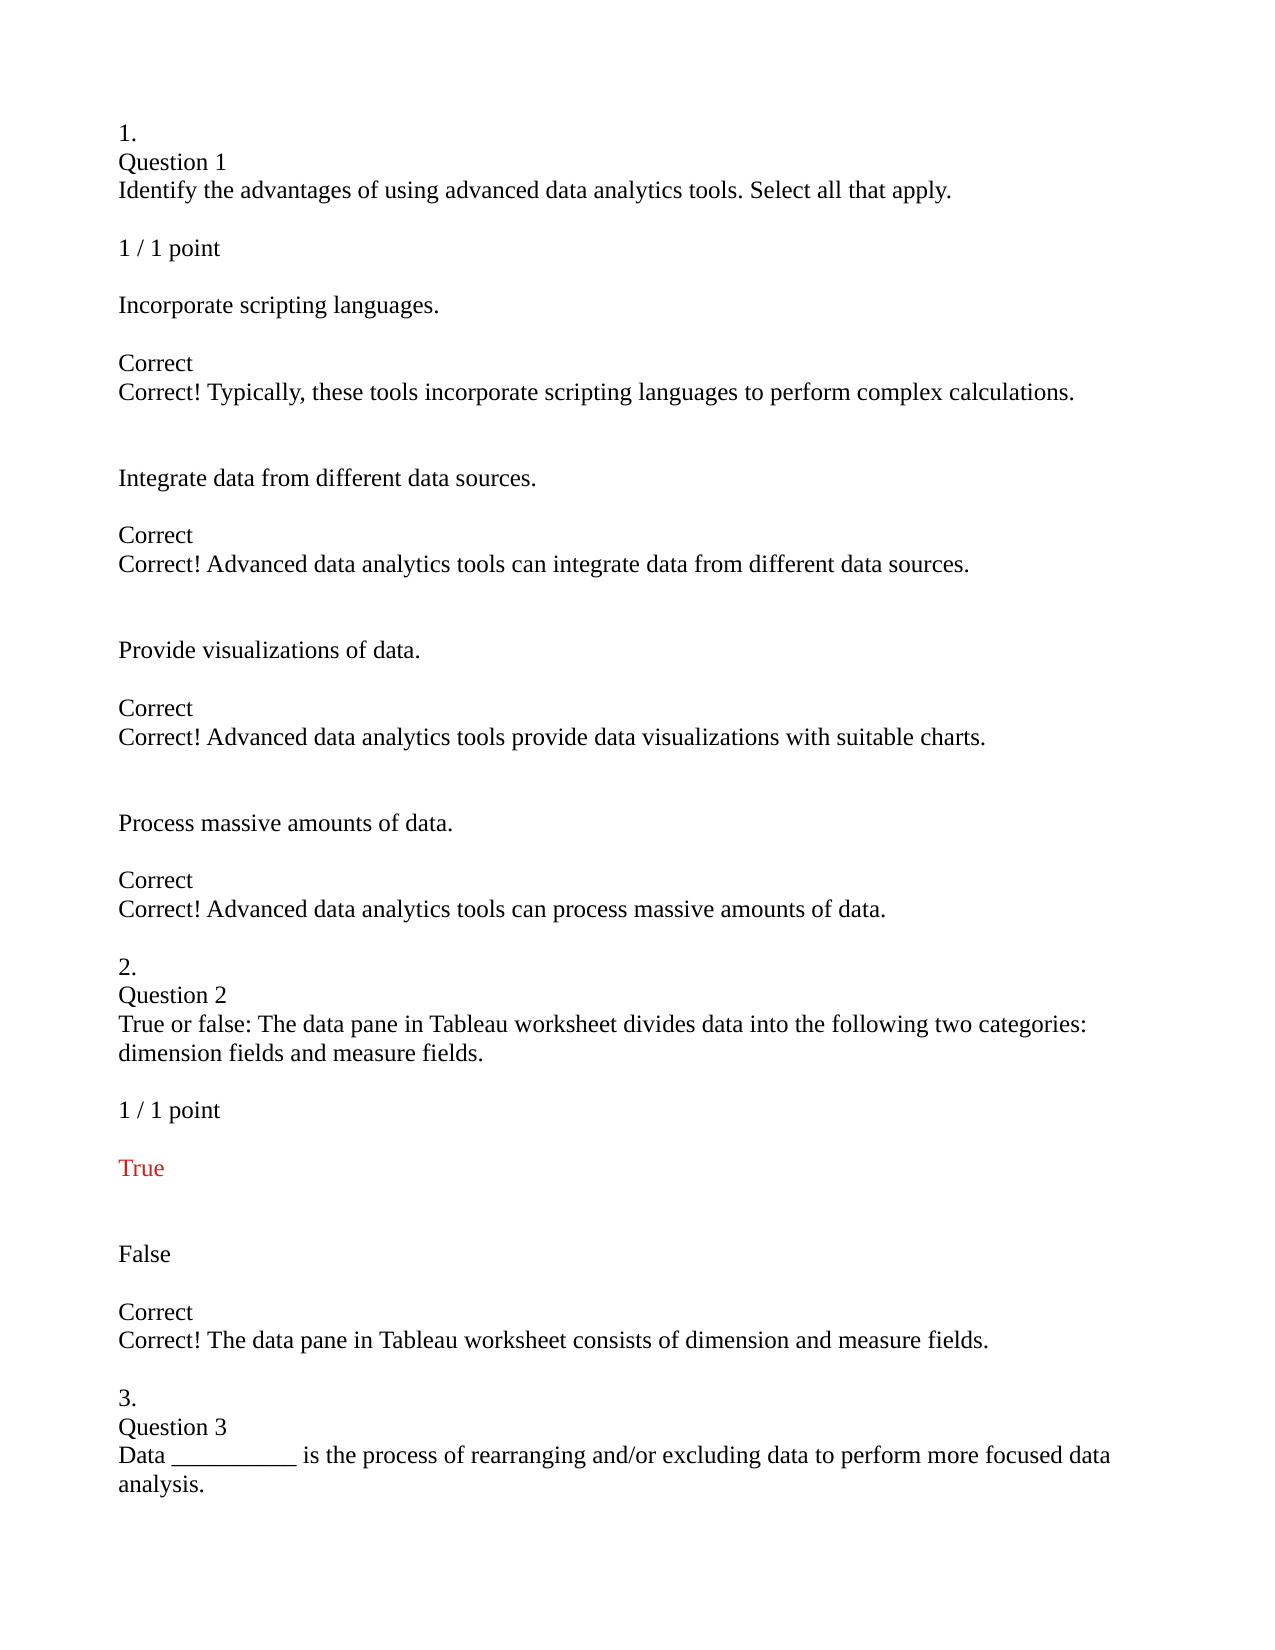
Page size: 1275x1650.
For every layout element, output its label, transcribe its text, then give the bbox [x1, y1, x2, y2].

text Correct! The data pane in Tableau worksheet consists of dimension and measure fields. [118, 1326, 1157, 1354]
text Correct [118, 1297, 1157, 1326]
text True or false: The data pane in Tableau worksheet divides data into the following two categories: dimension fields and measure fields. [118, 1009, 1157, 1067]
text Provide visualizations of data. [118, 636, 1157, 664]
text Correct [118, 693, 1157, 722]
text Question 3 [118, 1412, 1157, 1441]
text Process massive amounts of data. [118, 808, 1157, 837]
text 3. [118, 1383, 1157, 1412]
text 1 / 1 point [118, 233, 1157, 262]
text Correct! Advanced data analytics tools can process massive amounts of data. [118, 894, 1157, 923]
text Correct [118, 348, 1157, 377]
text 2. [118, 952, 1157, 981]
text Correct [118, 521, 1157, 549]
text Incorporate scripting languages. [118, 291, 1157, 319]
text True [118, 1153, 1157, 1182]
text 1. [118, 118, 1157, 147]
text Question 1 [118, 147, 1157, 176]
text Correct! Advanced data analytics tools can integrate data from different data sources. [118, 549, 1157, 578]
text 1 / 1 point [118, 1096, 1157, 1124]
text Correct [118, 866, 1157, 894]
text Question 2 [118, 981, 1157, 1009]
text Integrate data from different data sources. [118, 463, 1157, 492]
text False [118, 1239, 1157, 1268]
text Correct! Advanced data analytics tools provide data visualizations with suitable charts. [118, 722, 1157, 751]
text Correct! Typically, these tools incorporate scripting languages to perform complex calculations. [118, 377, 1157, 406]
text Data __________ is the process of rearranging and/or excluding data to perform more focused data analysis. [118, 1441, 1157, 1498]
text Identify the advantages of using advanced data analytics tools. Select all that apply. [118, 176, 1157, 204]
